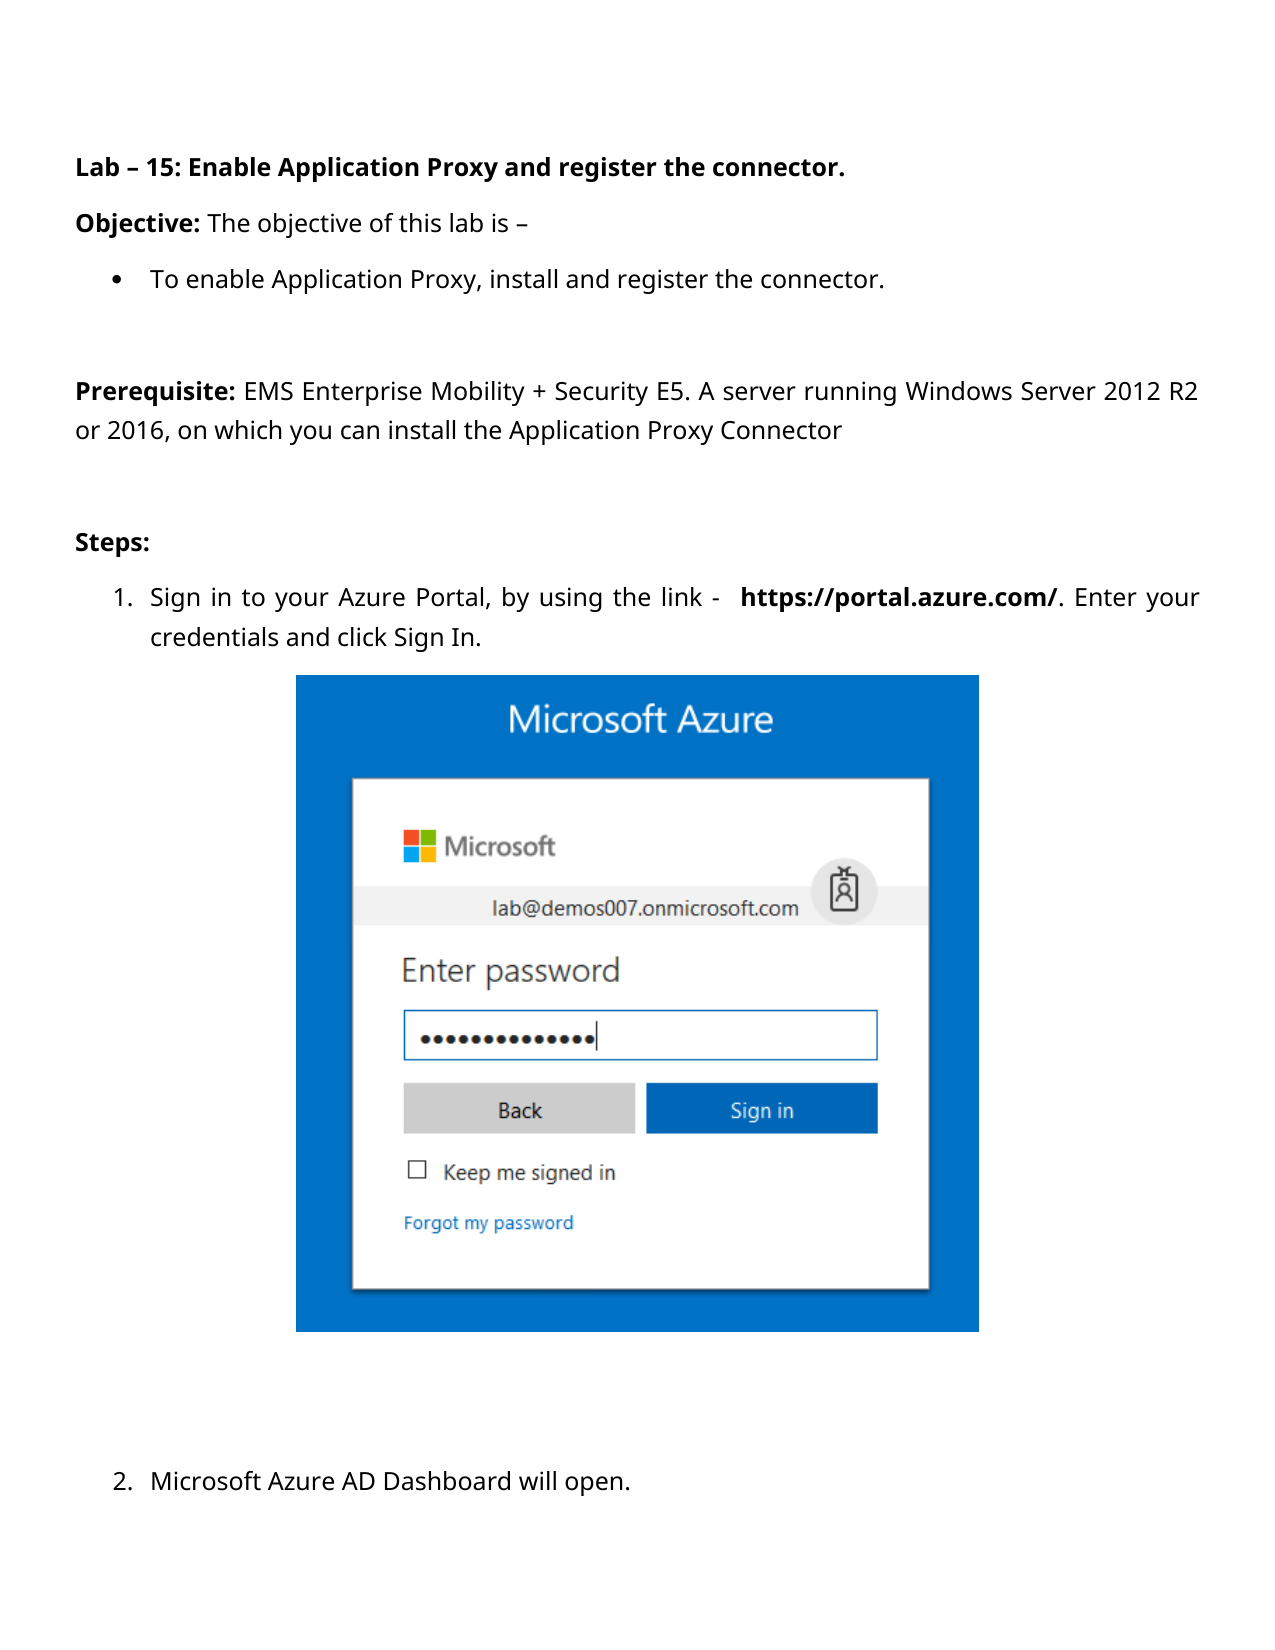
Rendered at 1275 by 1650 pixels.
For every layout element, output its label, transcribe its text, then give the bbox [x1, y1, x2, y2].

picture [296, 675, 979, 1332]
text Objective: The objective of this lab is – [75, 206, 1200, 240]
list Microsoft Azure AD Dashboard will open. [112, 1463, 1200, 1497]
text Steps: [75, 524, 1200, 558]
list Sign in to your Azure Portal, by using the link - https://portal.azure.com/. Enter your credentials and click Sign In. [112, 580, 1200, 653]
text Prerequisite: EMS Enterprise Mobility + Security E5. A server running Windows Server 2012 R2 or 2016, on which you can install the Application Proxy Connector [75, 373, 1200, 447]
list To enable Application Proxy, install and register the connector. [112, 262, 1200, 296]
text Lab – 15: Enable Application Proxy and register the connector. [75, 150, 1200, 184]
